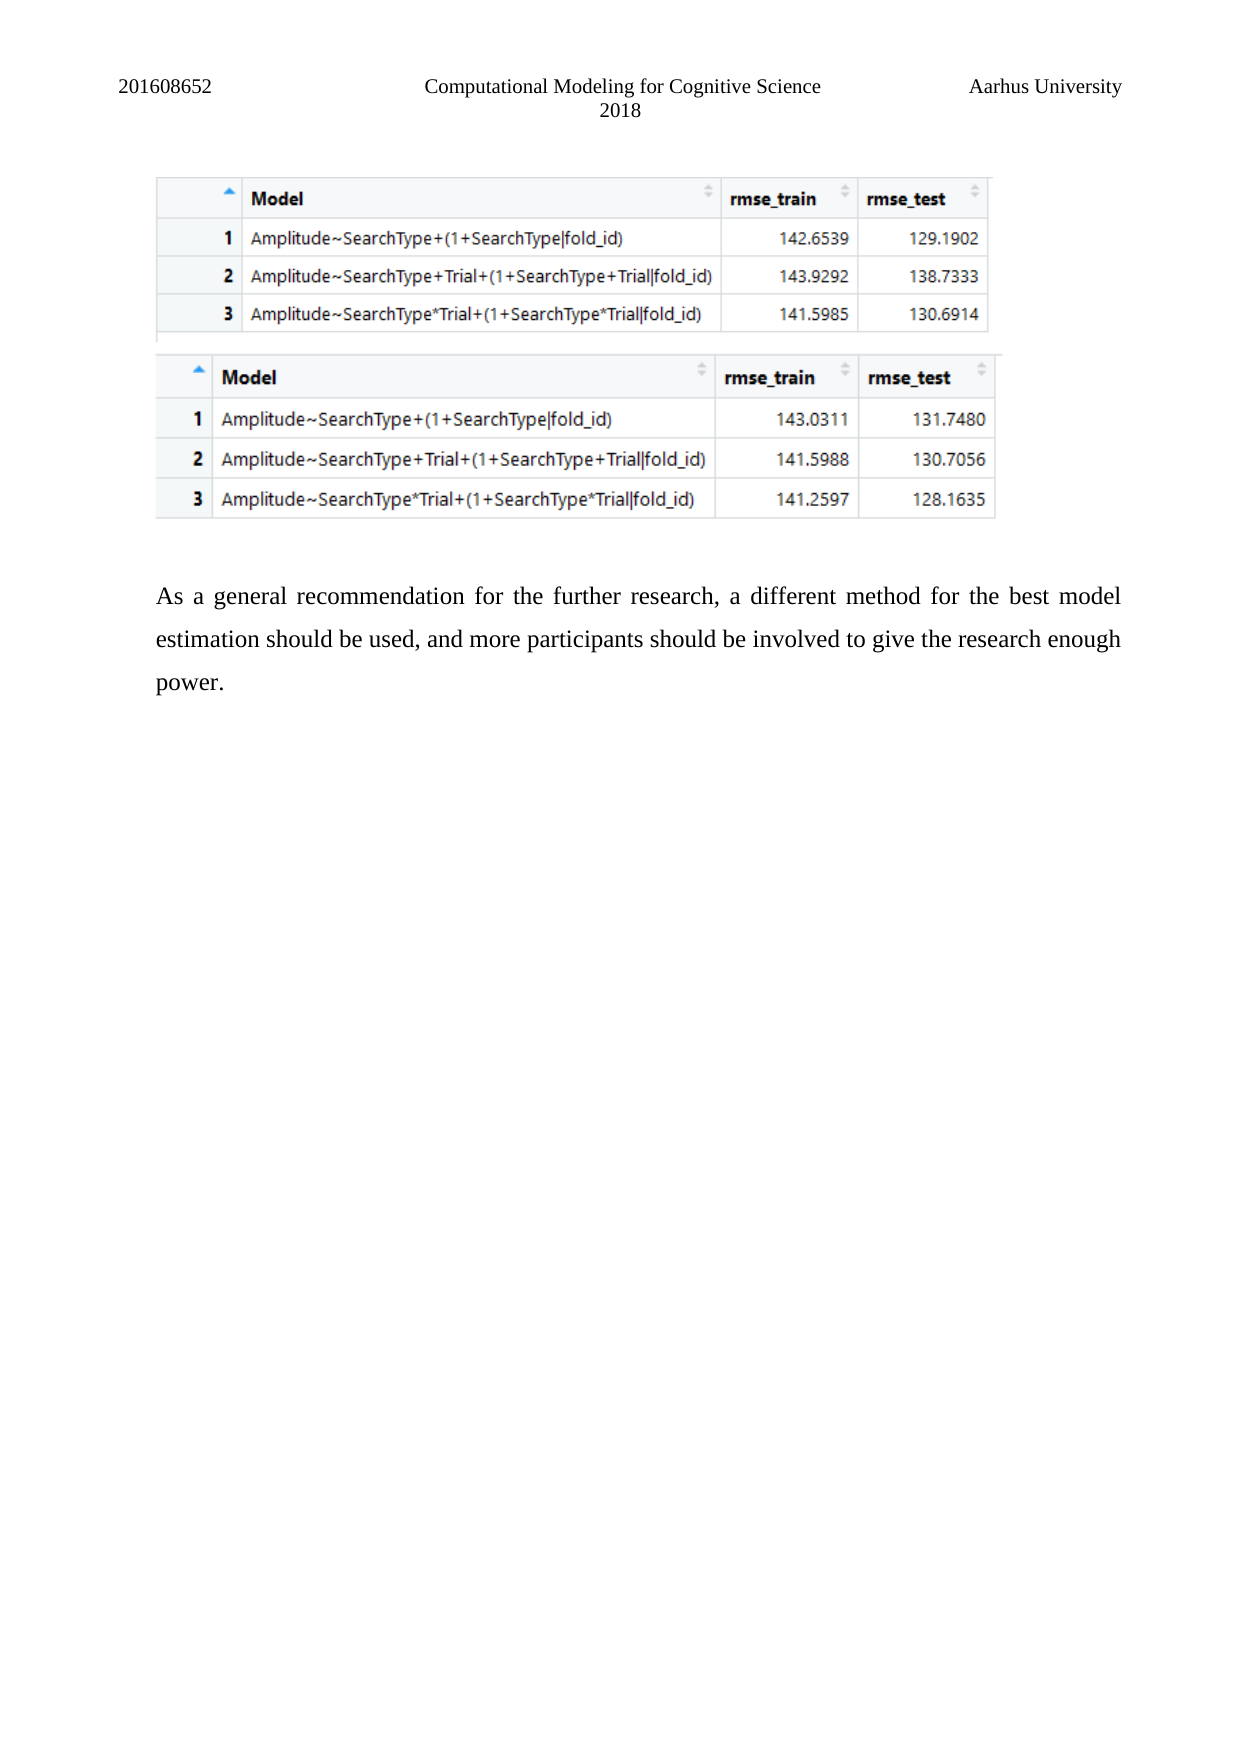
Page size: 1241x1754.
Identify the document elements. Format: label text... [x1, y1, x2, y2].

picture [155, 177, 994, 342]
list As a general recommendation for the further research, a different method for the best model estimation should be used, and more participants should be involved to give the research enough power. [156, 581, 1122, 696]
picture [155, 353, 1003, 526]
